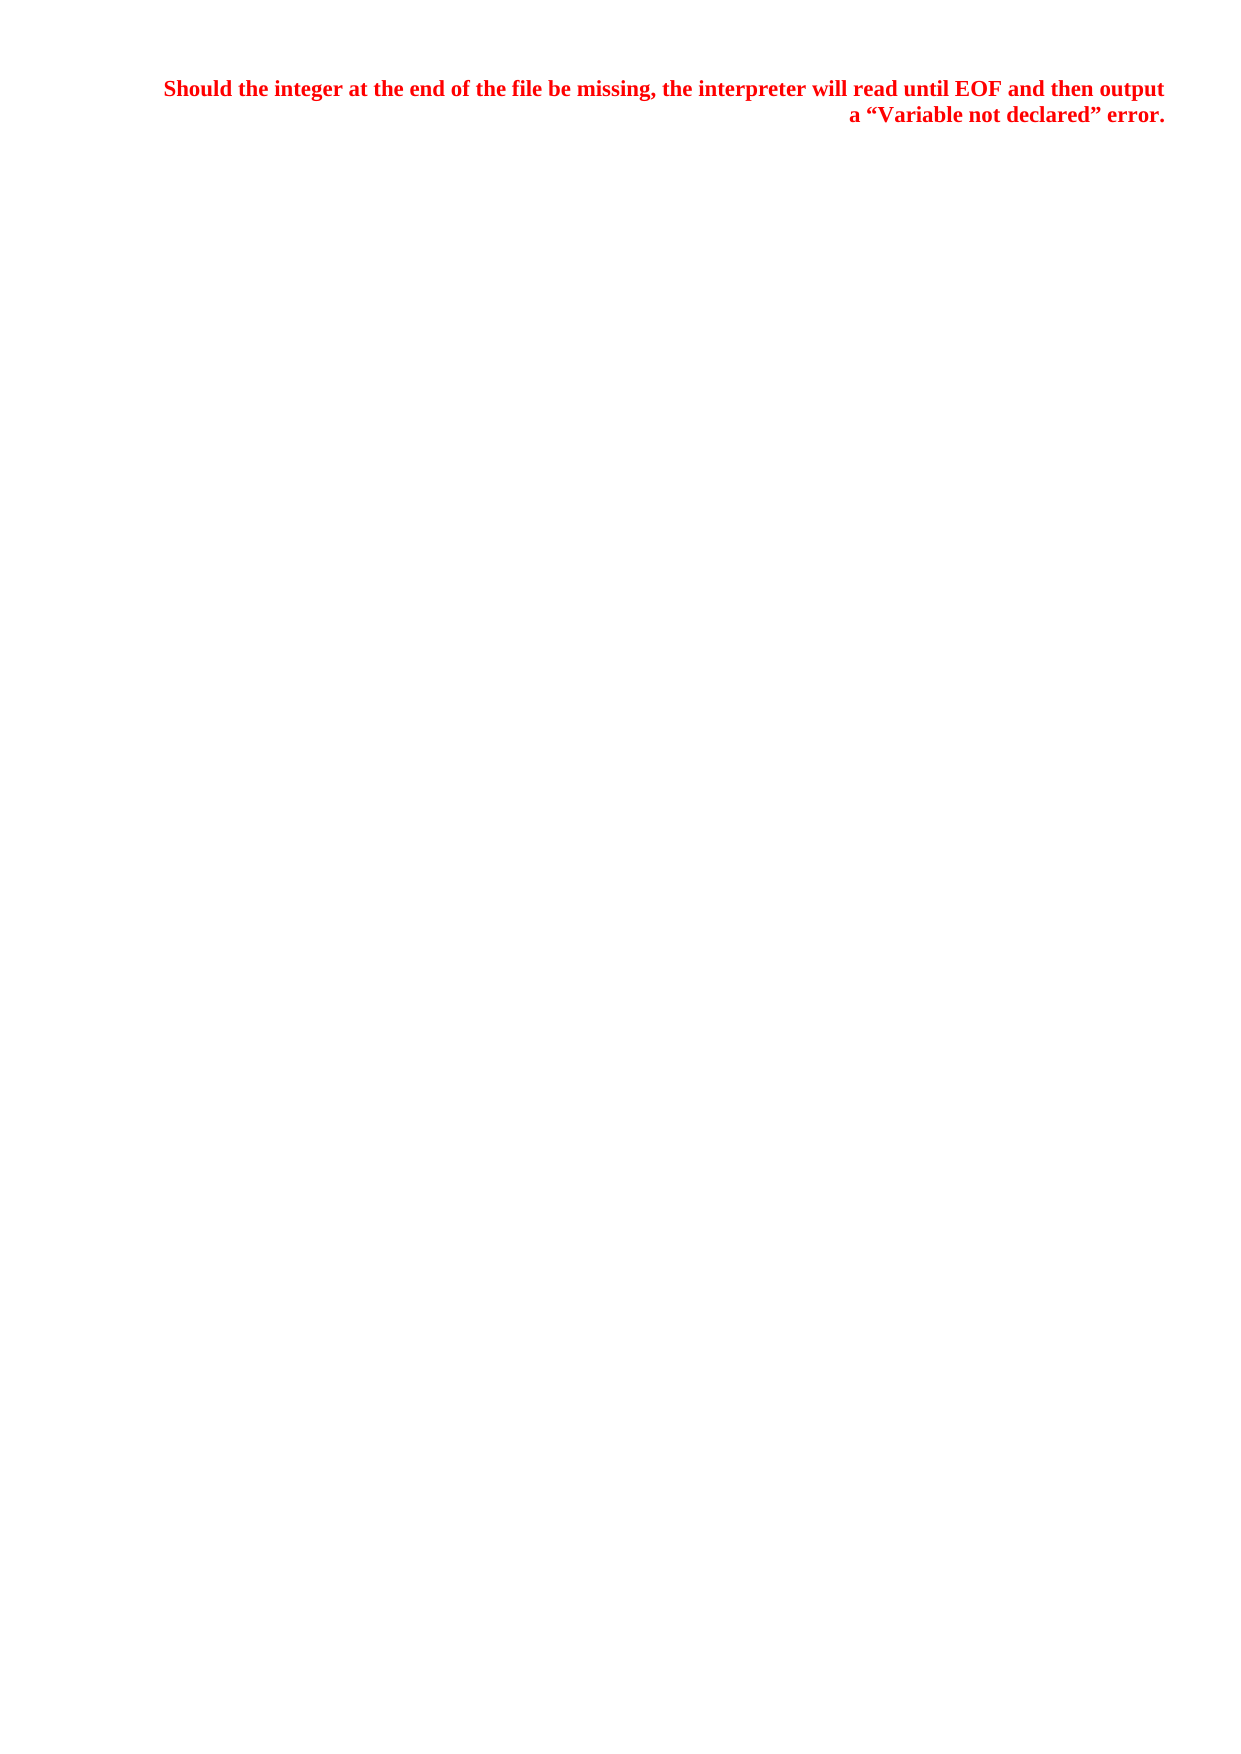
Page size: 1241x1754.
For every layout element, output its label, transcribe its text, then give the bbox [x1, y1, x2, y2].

text Should the integer at the end of the file be missing, the interpreter will read until EOF and then output a “Variable not declared” error. [150, 75, 1165, 128]
